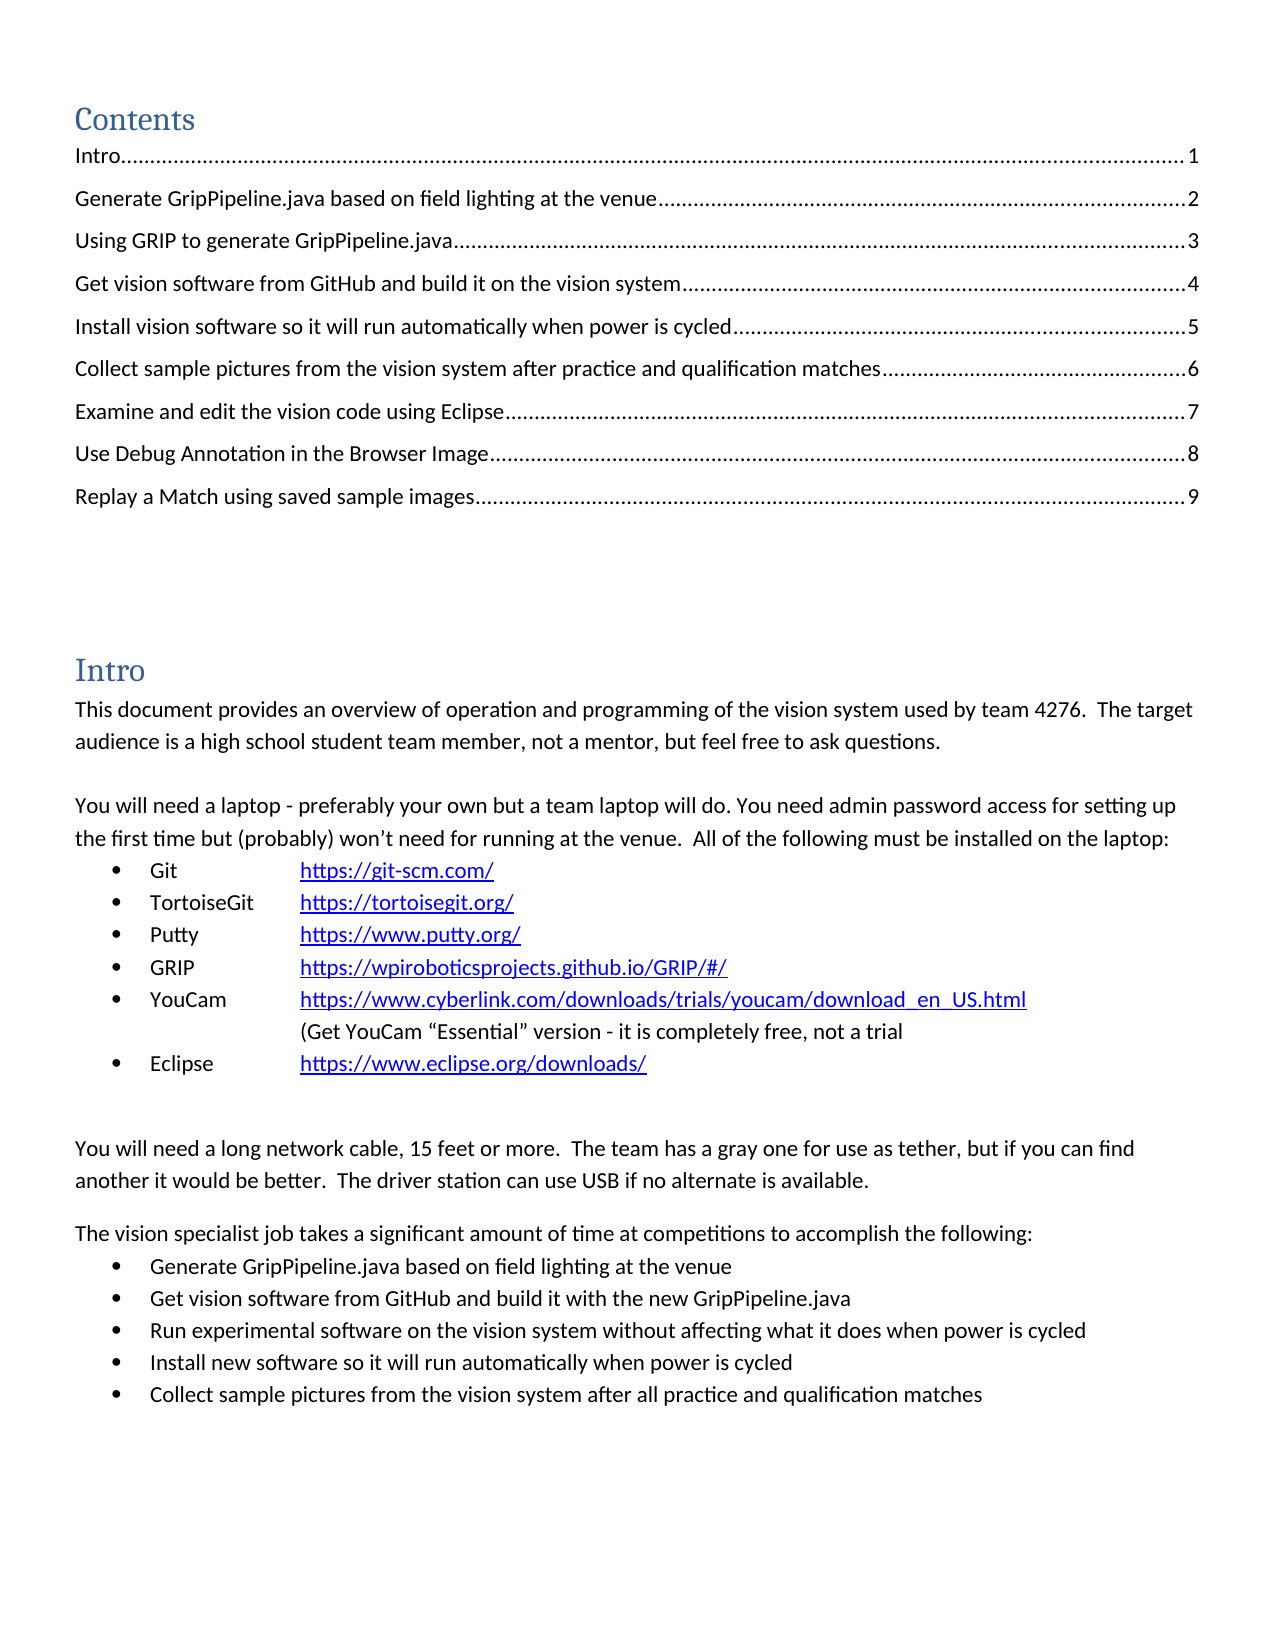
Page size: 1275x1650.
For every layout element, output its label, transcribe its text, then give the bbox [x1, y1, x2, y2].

list Run experimental software on the vision system without affecting what it does when power is cycled [112, 1316, 1200, 1344]
text The vision specialist job takes a significant amount of time at competitions to accomplish the following: [75, 1219, 1200, 1248]
list (Get YouCam “Essential” version - it is completely free, not a trial [150, 1017, 1200, 1045]
list YouCam https://www.cyberlink.com/downloads/trials/youcam/download_en_US.html [112, 985, 1200, 1013]
list Collect sample pictures from the vision system after all practice and qualification matches [112, 1381, 1200, 1408]
list TortoiseGit https://tortoisegit.org/ [112, 888, 1200, 916]
list Eclipse https://www.eclipse.org/downloads/ [112, 1049, 1200, 1077]
text You will need a long network cable, 15 feet or more. The team has a gray one for use as tether, but if you can find another it would be better. The driver station can use USB if no alternate is available. [75, 1134, 1200, 1194]
text This document provides an overview of operation and programming of the vision system used by team 4276. The target audience is a high school student team member, not a mentor, but feel free to ask questions. [75, 695, 1200, 755]
list Get vision software from GitHub and build it with the new GripPipeline.java [112, 1284, 1200, 1312]
list Generate GripPipeline.java based on field lighting at the venue [112, 1252, 1200, 1280]
subtitle Intro [75, 651, 1200, 689]
list Install new software so it will run automatically when power is cycled [112, 1348, 1200, 1376]
list Git https://git-scm.com/ [112, 856, 1200, 884]
text You will need a laptop - preferably your own but a team laptop will do. You need admin password access for setting up the first time but (probably) won’t need for running at the venue. All of the following must be installed on the laptop: [75, 792, 1200, 852]
list GRIP https://wpiroboticsprojects.github.io/GRIP/#/ [112, 953, 1200, 981]
list Putty https://www.putty.org/ [112, 920, 1200, 948]
